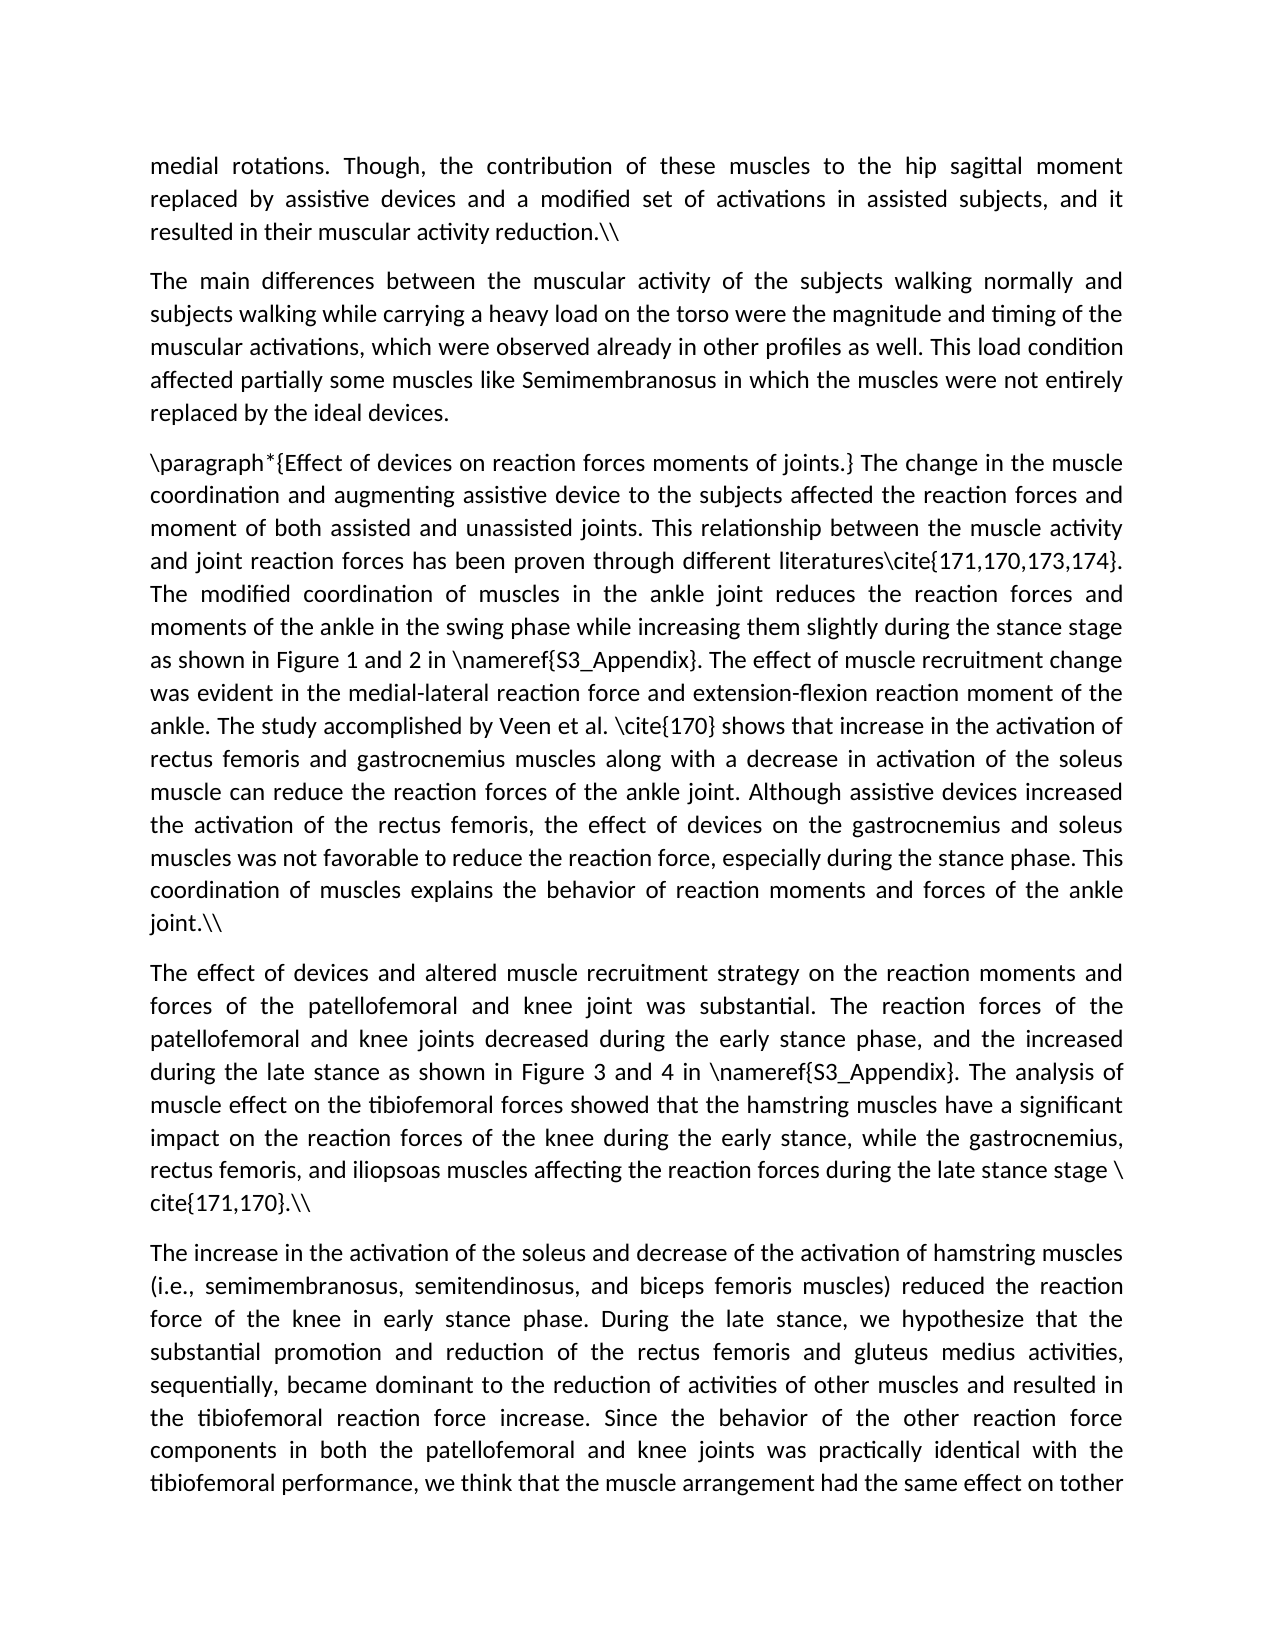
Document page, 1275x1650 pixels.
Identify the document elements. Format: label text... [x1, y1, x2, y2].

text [150, 1237, 1125, 1498]
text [150, 150, 1125, 246]
text \paragraph*{Effect of devices on reaction forces moments of joints.} The change in the muscle coordination and augmenting assistive device to the subjects affected the reaction forces and moment of both assisted and unassisted joints. This relationship between the muscle activity and joint reaction forces has been proven through different literatures\cite{171,170,173,174}. The modified coordination of muscles in the ankle joint reduces the reaction forces and moments of the ankle in the swing phase while increasing them slightly during the stance stage as shown in Figure 1 and 2 in \nameref{S3_Appendix}. The effect of muscle recruitment change was evident in the medial-lateral reaction force and extension-flexion reaction moment of the ankle. The study accomplished by Veen et al. \cite{170} shows that increase in the activation of rectus femoris and gastrocnemius muscles along with a decrease in activation of the soleus muscle can reduce the reaction forces of the ankle joint. Although assistive devices increased the activation of the rectus femoris, the effect of devices on the gastrocnemius and soleus muscles was not favorable to reduce the reaction force, especially during the stance phase. This coordination of muscles explains the behavior of reaction moments and forces of the ankle joint.\\ [150, 447, 1125, 938]
text The effect of devices and altered muscle recruitment strategy on the reaction moments and forces of the patellofemoral and knee joint was substantial. The reaction forces of the patellofemoral and knee joints decreased during the early stance phase, and the increased during the late stance as shown in Figure 3 and 4 in \nameref{S3_Appendix}. The analysis of muscle effect on the tibiofemoral forces showed that the hamstring muscles have a significant impact on the reaction forces of the knee during the early stance, while the gastrocnemius, rectus femoris, and iliopsoas muscles affecting the reaction forces during the late stance stage \cite{171,170}.\\ [150, 957, 1125, 1218]
text The main differences between the muscular activity of the subjects walking normally and subjects walking while carrying a heavy load on the torso were the magnitude and timing of the muscular activations, which were observed already in other profiles as well. This load condition affected partially some muscles like Semimembranosus in which the muscles were not entirely replaced by the ideal devices. [150, 265, 1125, 428]
